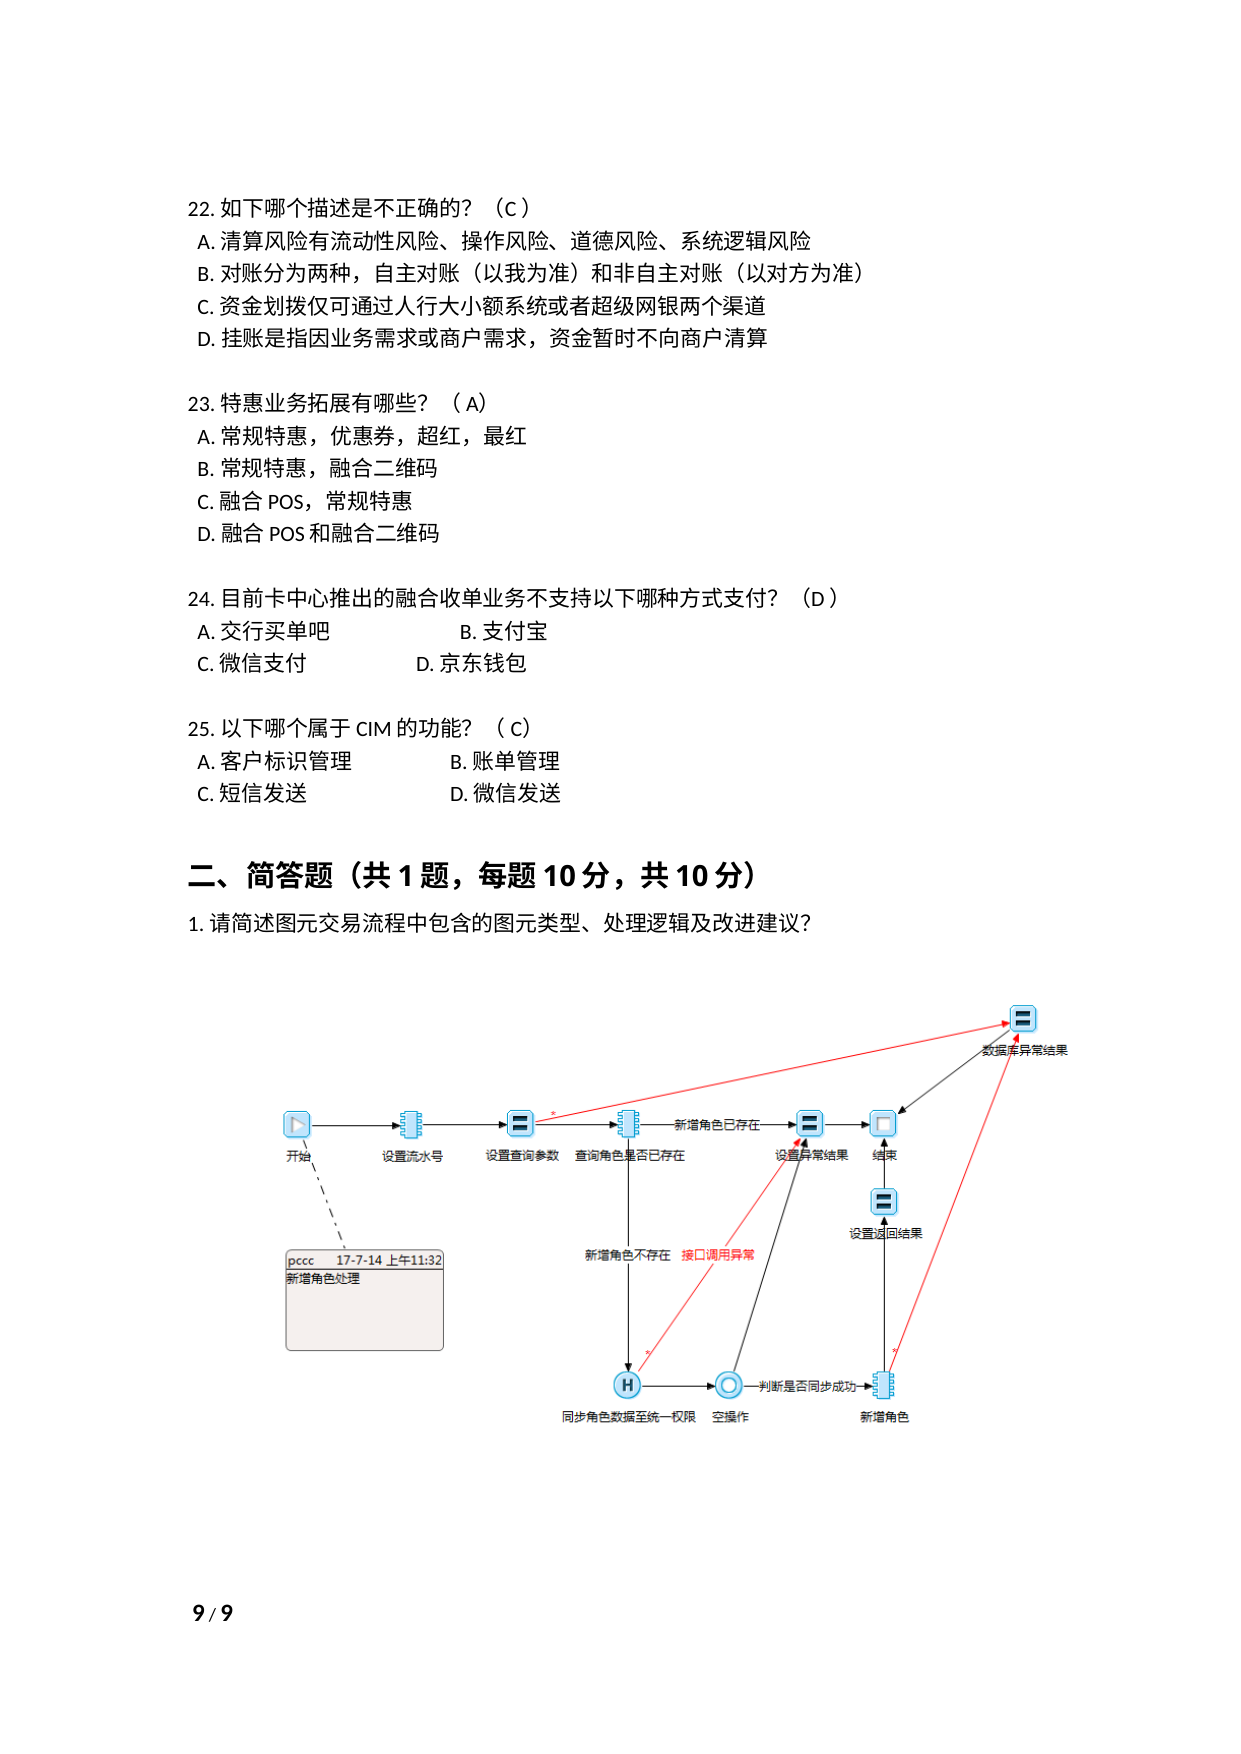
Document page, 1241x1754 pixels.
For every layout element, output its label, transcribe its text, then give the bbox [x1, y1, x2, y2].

text D. 融合POS和融合二维码 [187, 516, 1053, 548]
text D. 挂账是指因业务需求或商户需求，资金暂时不向商户清算 [187, 321, 1053, 353]
text A. 交行买单吧 B. 支付宝 [187, 613, 1053, 646]
text 24. 目前卡中心推出的融合收单业务不支持以下哪种方式支付？（D ） [187, 581, 1053, 613]
picture [187, 938, 1087, 1461]
text 25. 以下哪个属于CIM的功能？（ C） [187, 711, 1053, 743]
text C. 融合POS，常规特惠 [187, 483, 1053, 516]
text B. 常规特惠，融合二维码 [187, 451, 1053, 483]
text 22. 如下哪个描述是不正确的？（C ） [187, 191, 1053, 223]
text C. 微信支付 D. 京东钱包 [187, 646, 1053, 678]
text A. 常规特惠，优惠券，超红，最红 [187, 418, 1053, 451]
text 二、简答题（共1题，每题10分，共10分） [187, 841, 1053, 906]
text 23. 特惠业务拓展有哪些？（ A） [187, 386, 1053, 418]
text C. 资金划拨仅可通过人行大小额系统或者超级网银两个渠道 [187, 288, 1053, 321]
text 1. 请简述图元交易流程中包含的图元类型、处理逻辑及改进建议？ [187, 906, 1053, 938]
text A. 客户标识管理 B. 账单管理 [187, 743, 1053, 776]
text C. 短信发送 D. 微信发送 [187, 776, 1053, 808]
text B. 对账分为两种，自主对账（以我为准）和非自主对账（以对方为准） [187, 256, 1053, 288]
text A. 清算风险有流动性风险、操作风险、道德风险、系统逻辑风险 [187, 223, 1053, 256]
